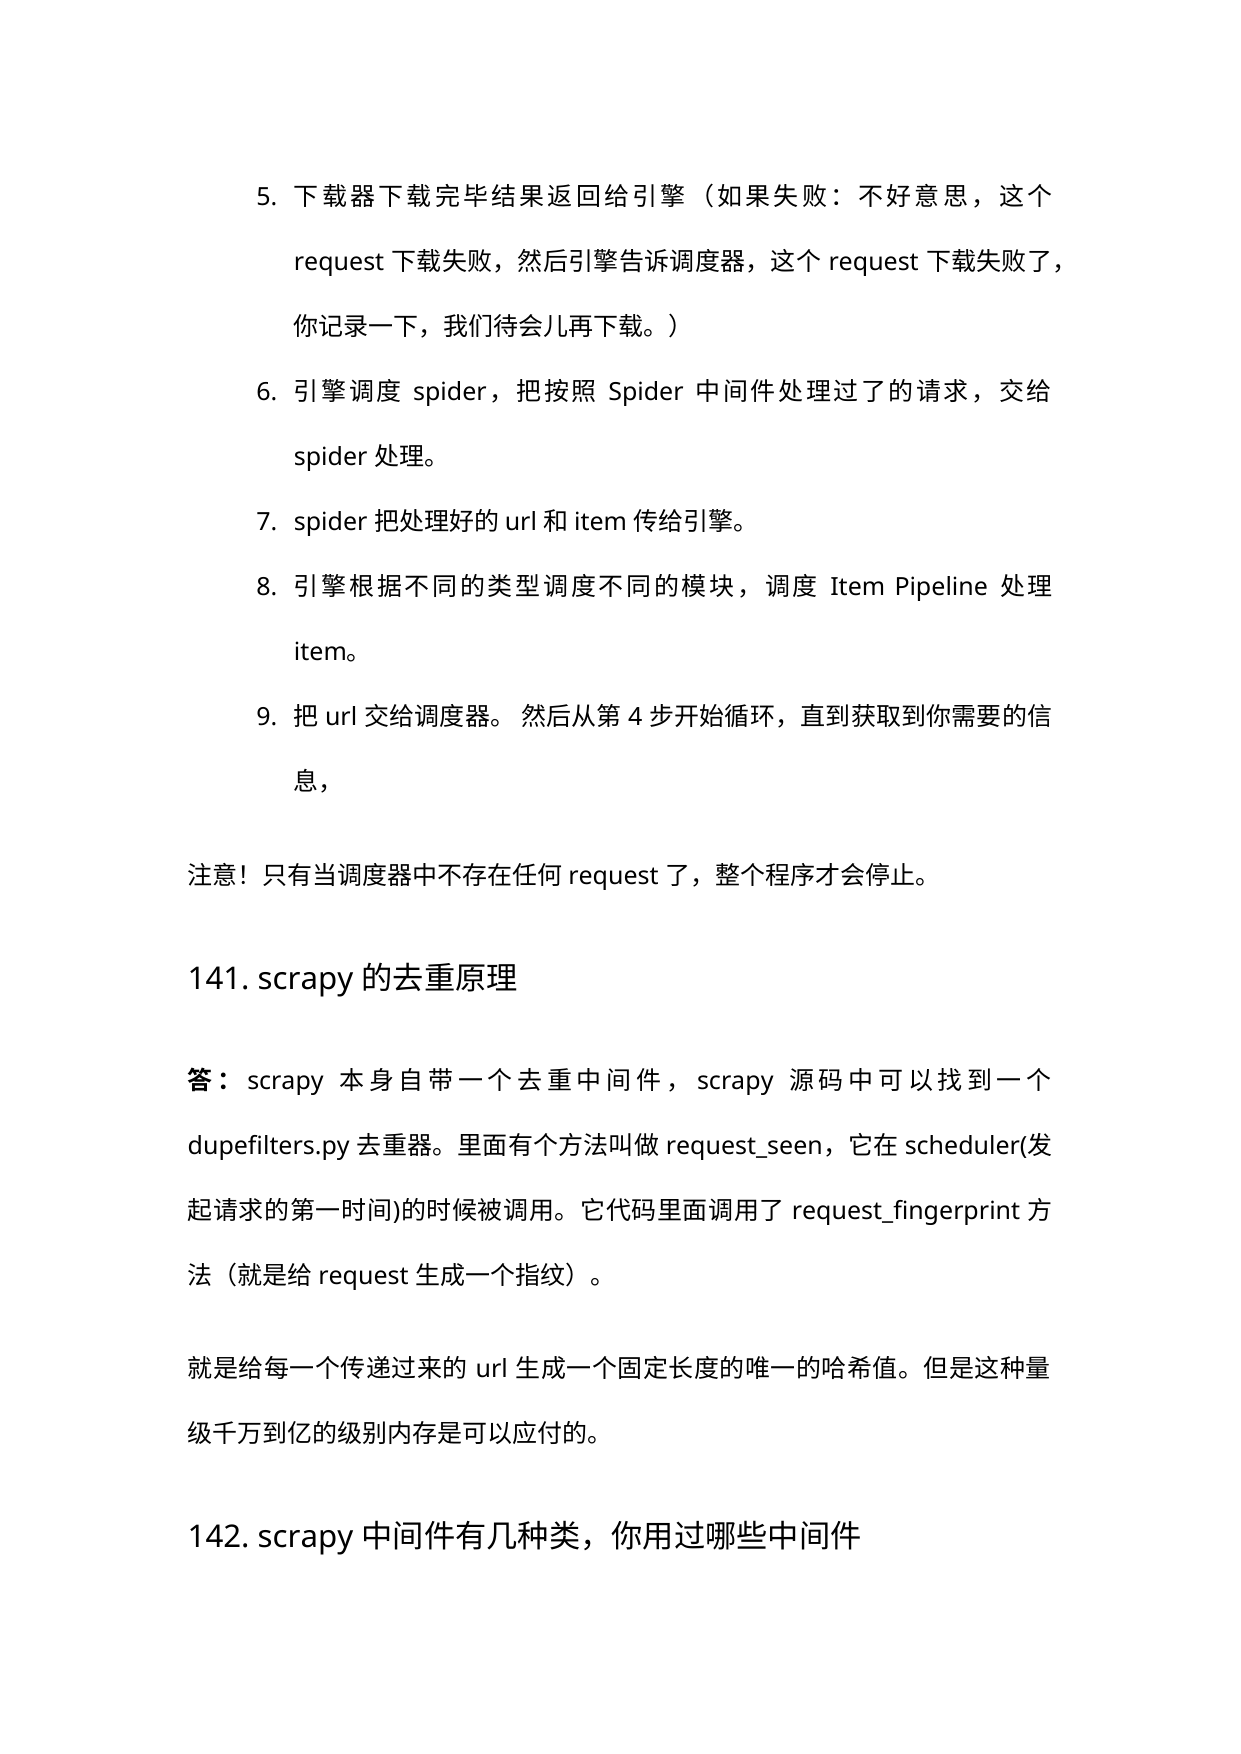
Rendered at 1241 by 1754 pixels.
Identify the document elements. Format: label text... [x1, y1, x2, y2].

list spider 把处理好的 url 和 item 传给引擎。 [256, 487, 1053, 552]
list 下载器下载完毕结果返回给引擎（如果失败：不好意思，这个 request 下载失败，然后引擎告诉调度器，这个 request 下载失败了，你记录一下，我们待会儿再下载。） [256, 162, 1053, 357]
text 就是给每一个传递过来的 url 生成一个固定长度的唯一的哈希值。但是这种量级千万到亿的级别内存是可以应付的。 [187, 1334, 1053, 1464]
text 注意！只有当调度器中不存在任何 request 了，整个程序才会停止。 [187, 841, 1053, 906]
text 142. scrapy 中间件有几种类，你用过哪些中间件 [187, 1501, 1053, 1566]
list 引擎调度 spider，把按照 Spider 中间件处理过了的请求，交给 spider 处理。 [256, 357, 1053, 487]
text 141. scrapy 的去重原理 [187, 944, 1053, 1009]
list 引擎根据不同的类型调度不同的模块，调度 Item Pipeline 处理 item。 [256, 552, 1053, 682]
list 把 url 交给调度器。 然后从第 4 步开始循环，直到获取到你需要的信息， [256, 682, 1053, 812]
text 答：scrapy 本身自带一个去重中间件，scrapy 源码中可以找到一个 dupefilters.py 去重器。里面有个方法叫做 request_seen，它在 scheduler(发起请求的第一时间)的时候被调用。它代码里面调用了 request_fingerprint 方法（就是给 request 生成一个指纹）。 [187, 1046, 1053, 1306]
